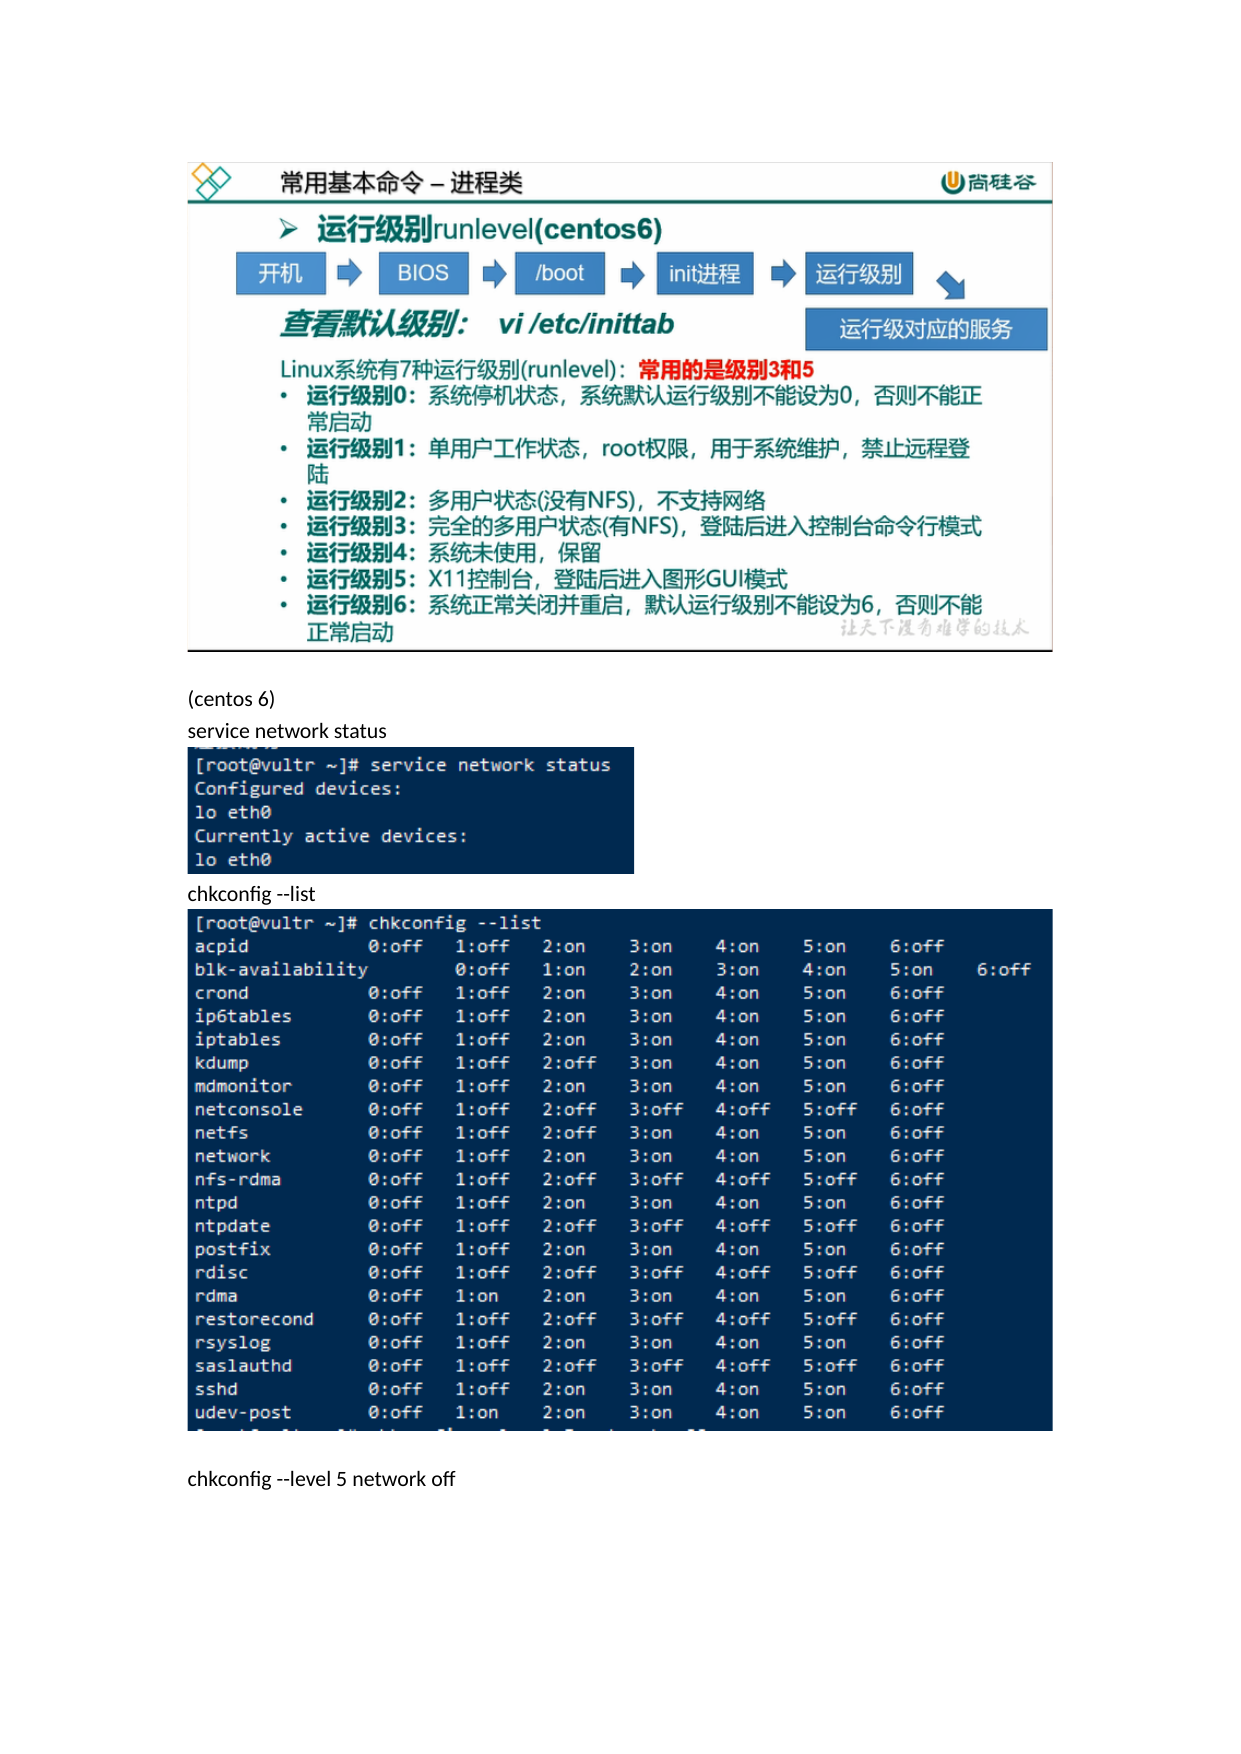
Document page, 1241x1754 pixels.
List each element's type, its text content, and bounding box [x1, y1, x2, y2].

picture [187, 162, 1053, 652]
picture [187, 909, 1053, 1431]
text (centos 6) [187, 682, 1053, 714]
text service network status [187, 714, 1053, 747]
text chkconfig --level 5 network off [187, 1462, 1053, 1494]
picture [187, 747, 635, 874]
text chkconfig --list [187, 877, 1053, 909]
